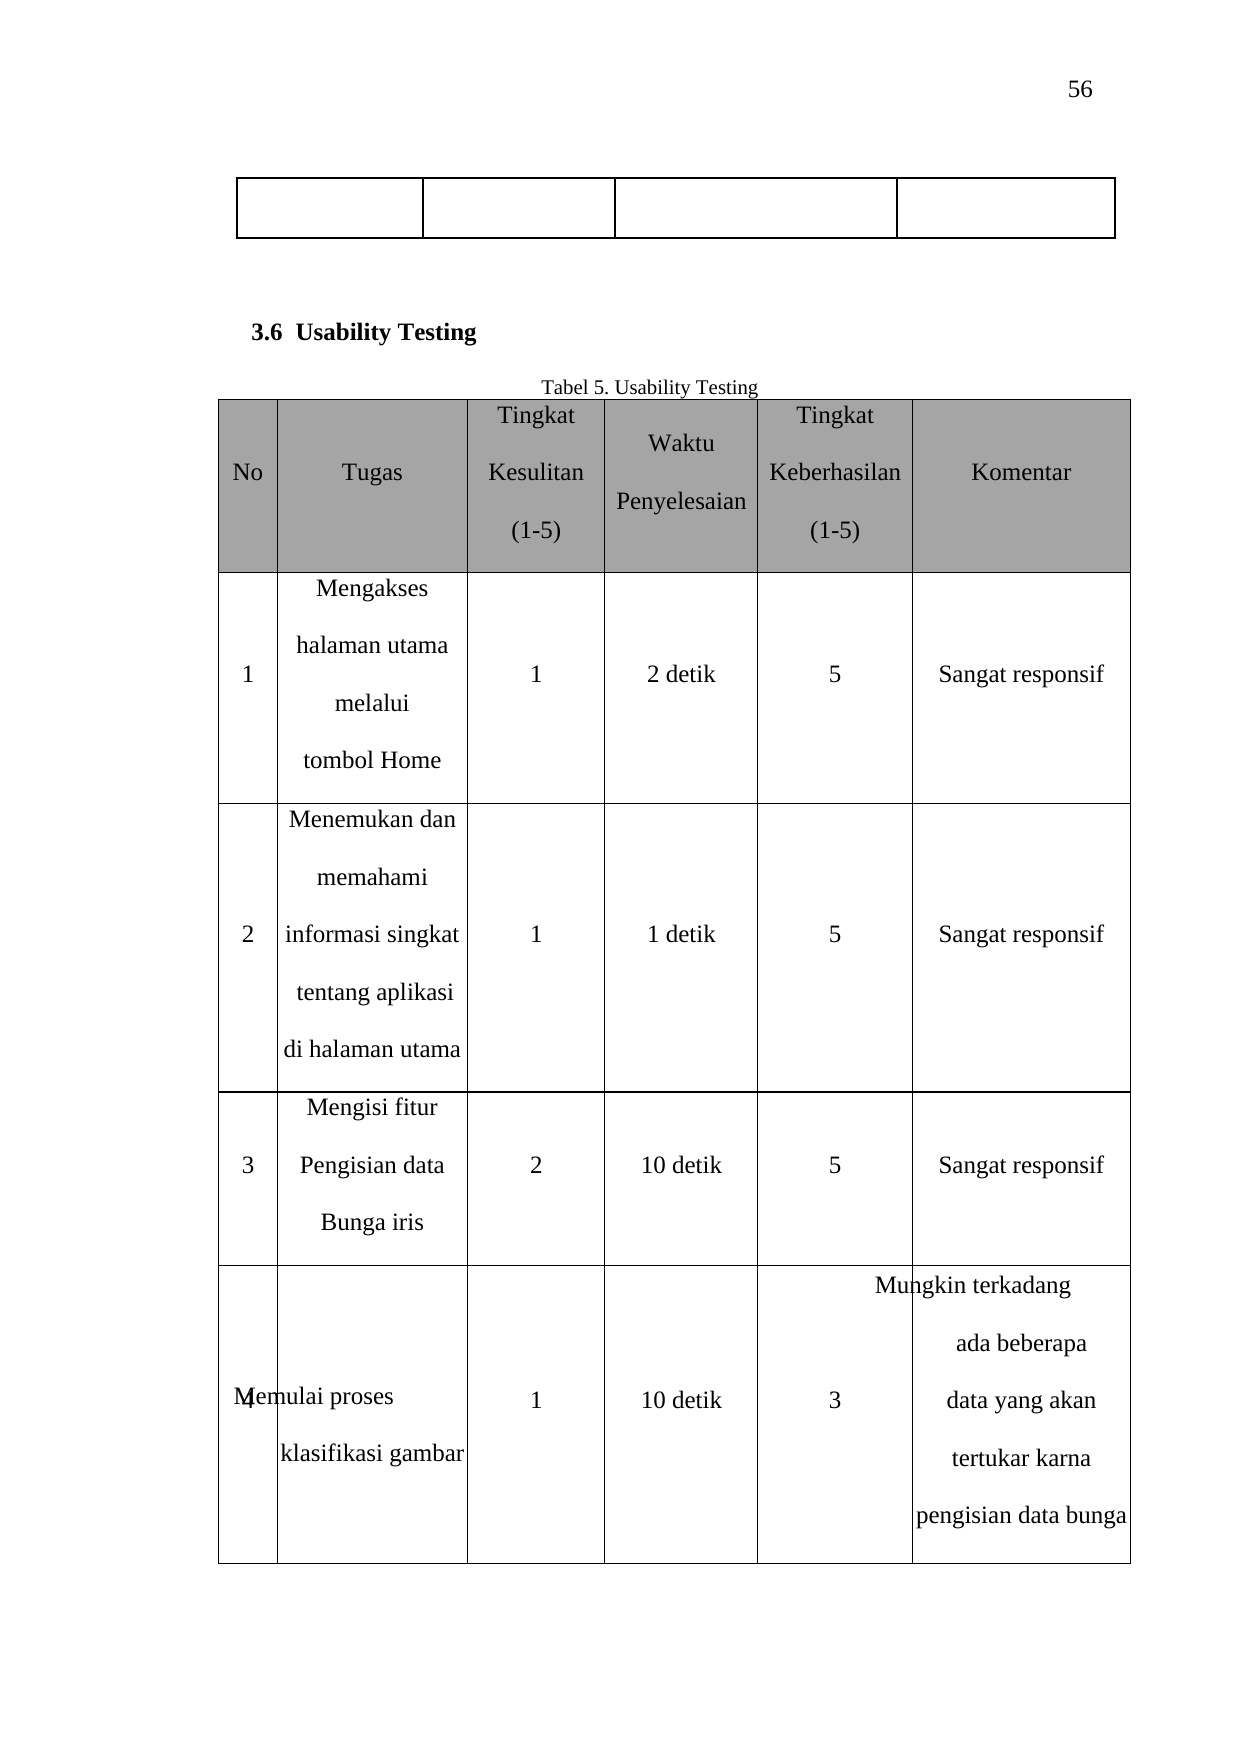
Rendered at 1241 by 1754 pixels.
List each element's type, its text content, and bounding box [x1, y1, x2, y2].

table_cell 2 [219, 804, 277, 1091]
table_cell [898, 179, 1114, 237]
text Tabel 5. Usability Testing [207, 374, 1093, 399]
table_cell 5 [758, 804, 912, 1091]
table_header Tingkat Keberhasilan (1-5) [758, 400, 912, 572]
table_cell 10 detik [605, 1266, 757, 1562]
table_cell Menemukan dan memahami informasi singkat tentang aplikasi di halaman utama [278, 804, 467, 1091]
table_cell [616, 179, 896, 237]
table_cell 5 [758, 1093, 912, 1265]
subtitle Usability Testing [251, 317, 1063, 346]
table_header Tingkat Kesulitan (1-5) [468, 400, 604, 572]
table_cell 2 [468, 1093, 604, 1265]
table_header Tugas [278, 400, 467, 572]
table_cell Mengakses halaman utama melalui tombol Home [278, 573, 467, 803]
table_cell Sangat responsif [913, 1093, 1130, 1265]
table_cell 3 [758, 1266, 912, 1562]
table_cell 1 [468, 573, 604, 803]
table_cell 5 [758, 573, 912, 803]
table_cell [238, 179, 422, 237]
table_cell 4 [219, 1266, 277, 1562]
table_cell 2 detik [605, 573, 757, 803]
table_cell 3 [219, 1093, 277, 1265]
table_cell 1 detik [605, 804, 757, 1091]
table_cell 1 [219, 573, 277, 803]
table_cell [424, 179, 614, 237]
table_header Komentar [913, 400, 1130, 572]
table_header No [219, 400, 277, 572]
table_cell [913, 1266, 1130, 1562]
table_cell 10 detik [605, 1093, 757, 1265]
table_cell Sangat responsif [913, 573, 1130, 803]
table_cell Mengisi fitur Pengisian data Bunga iris [278, 1093, 467, 1265]
table_cell Sangat responsif [913, 804, 1130, 1091]
table_cell 1 [468, 804, 604, 1091]
table_header Waktu Penyelesaian [605, 400, 757, 572]
table_cell 1 [468, 1266, 604, 1562]
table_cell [278, 1266, 467, 1562]
